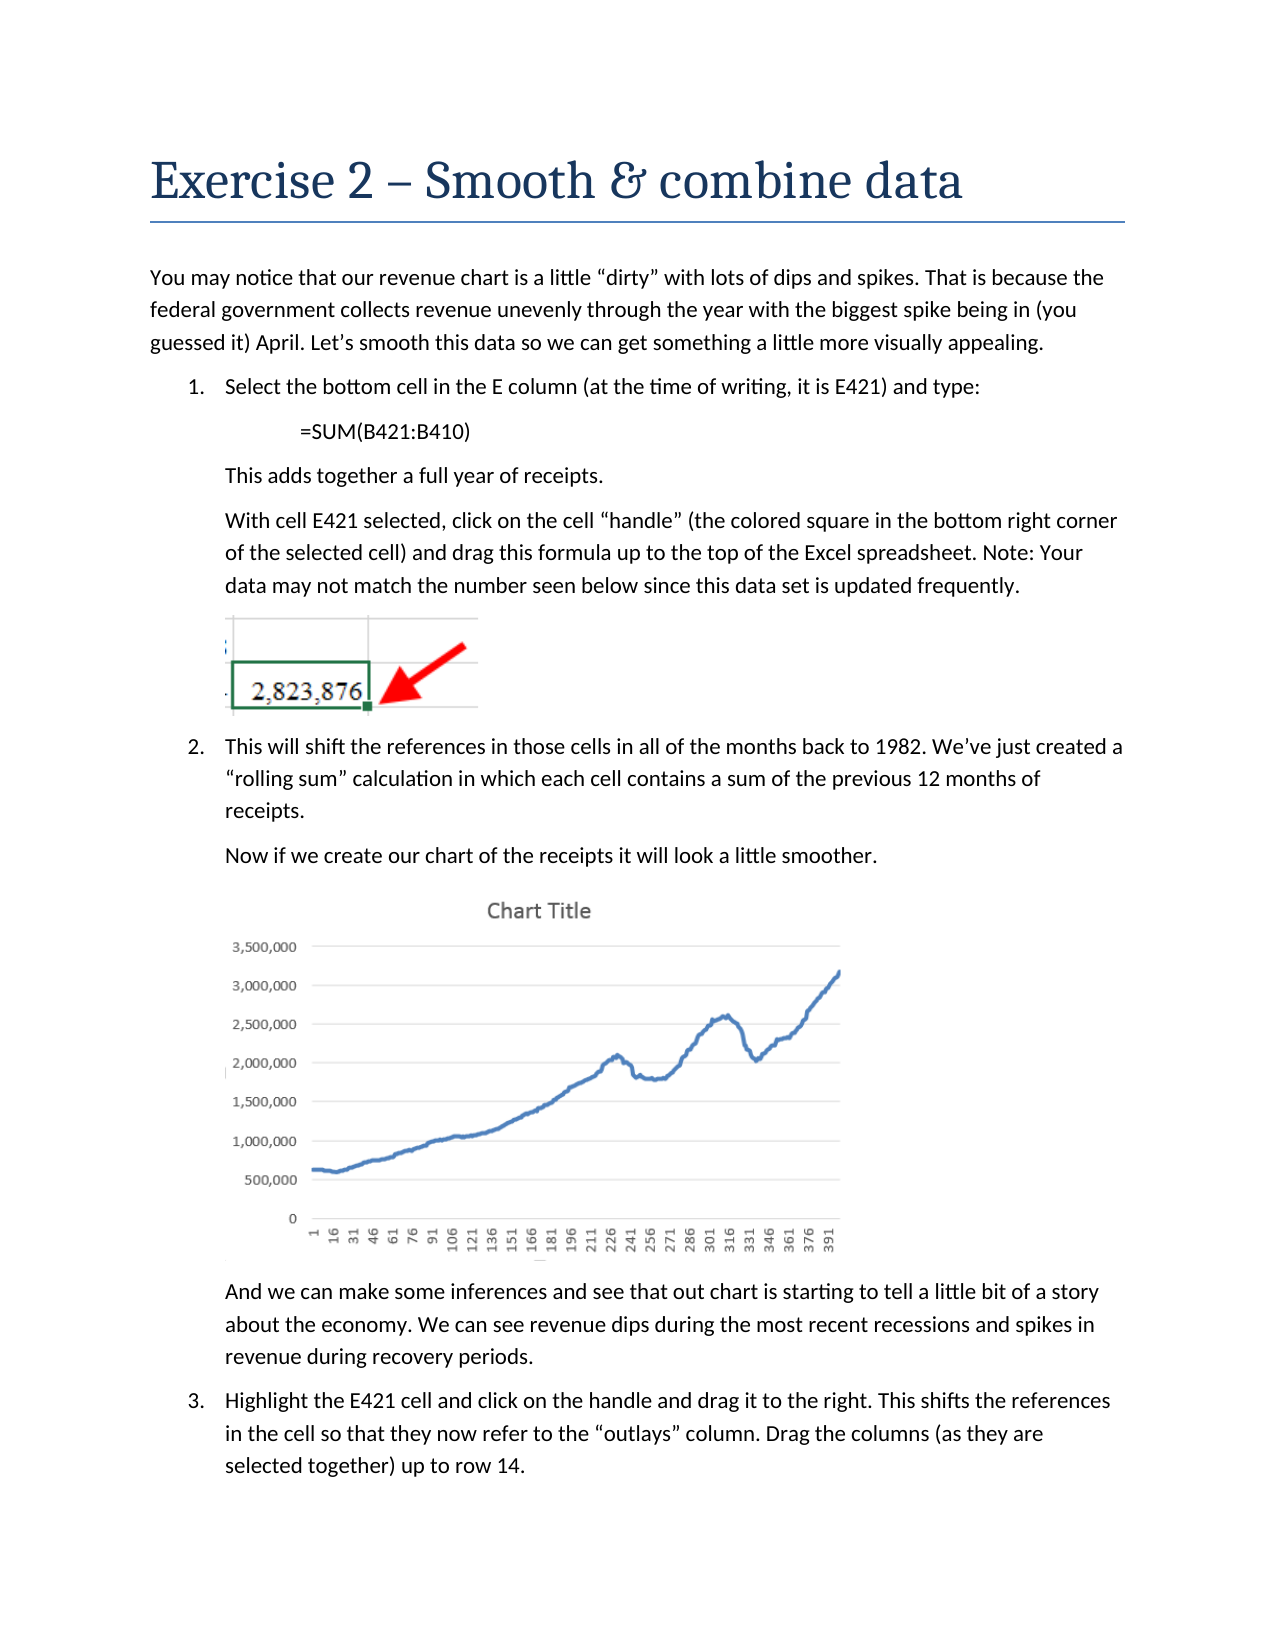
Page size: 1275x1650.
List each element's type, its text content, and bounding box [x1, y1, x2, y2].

text Exercise 2 – Smooth & combine data [150, 150, 1125, 221]
list And we can make some inferences and see that out chart is starting to tell a little bit of a story about the economy. We can see revenue dips during the most recent recessions and spikes in revenue during recovery periods. [225, 1277, 1125, 1370]
list With cell E421 selected, click on the cell “handle” (the colored square in the bottom right corner of the selected cell) and drag this formula up to the top of the Excel spreadsheet. Note: Your data may not match the number seen below since this data set is updated frequently. [225, 506, 1125, 599]
list This adds together a full year of receipts. [225, 462, 1125, 490]
list Highlight the E421 cell and click on the handle and drag it to the right. This shifts the references in the cell so that they now refer to the “outlays” column. Drag the columns (as they are selected together) up to row 14. [187, 1387, 1125, 1479]
list Select the bottom cell in the E column (at the time of writing, it is E421) and type: [187, 372, 1125, 400]
list This will shift the references in those cells in all of the months back to 1982. We’ve just created a “rolling sum” calculation in which each cell contains a sum of the previous 12 months of receipts. [187, 732, 1125, 824]
list =SUM(B421:B410) [225, 417, 1125, 445]
list Now if we create our chart of the receipts it will look a little smoother. [225, 841, 1125, 869]
picture [225, 885, 851, 1261]
picture [225, 615, 479, 716]
